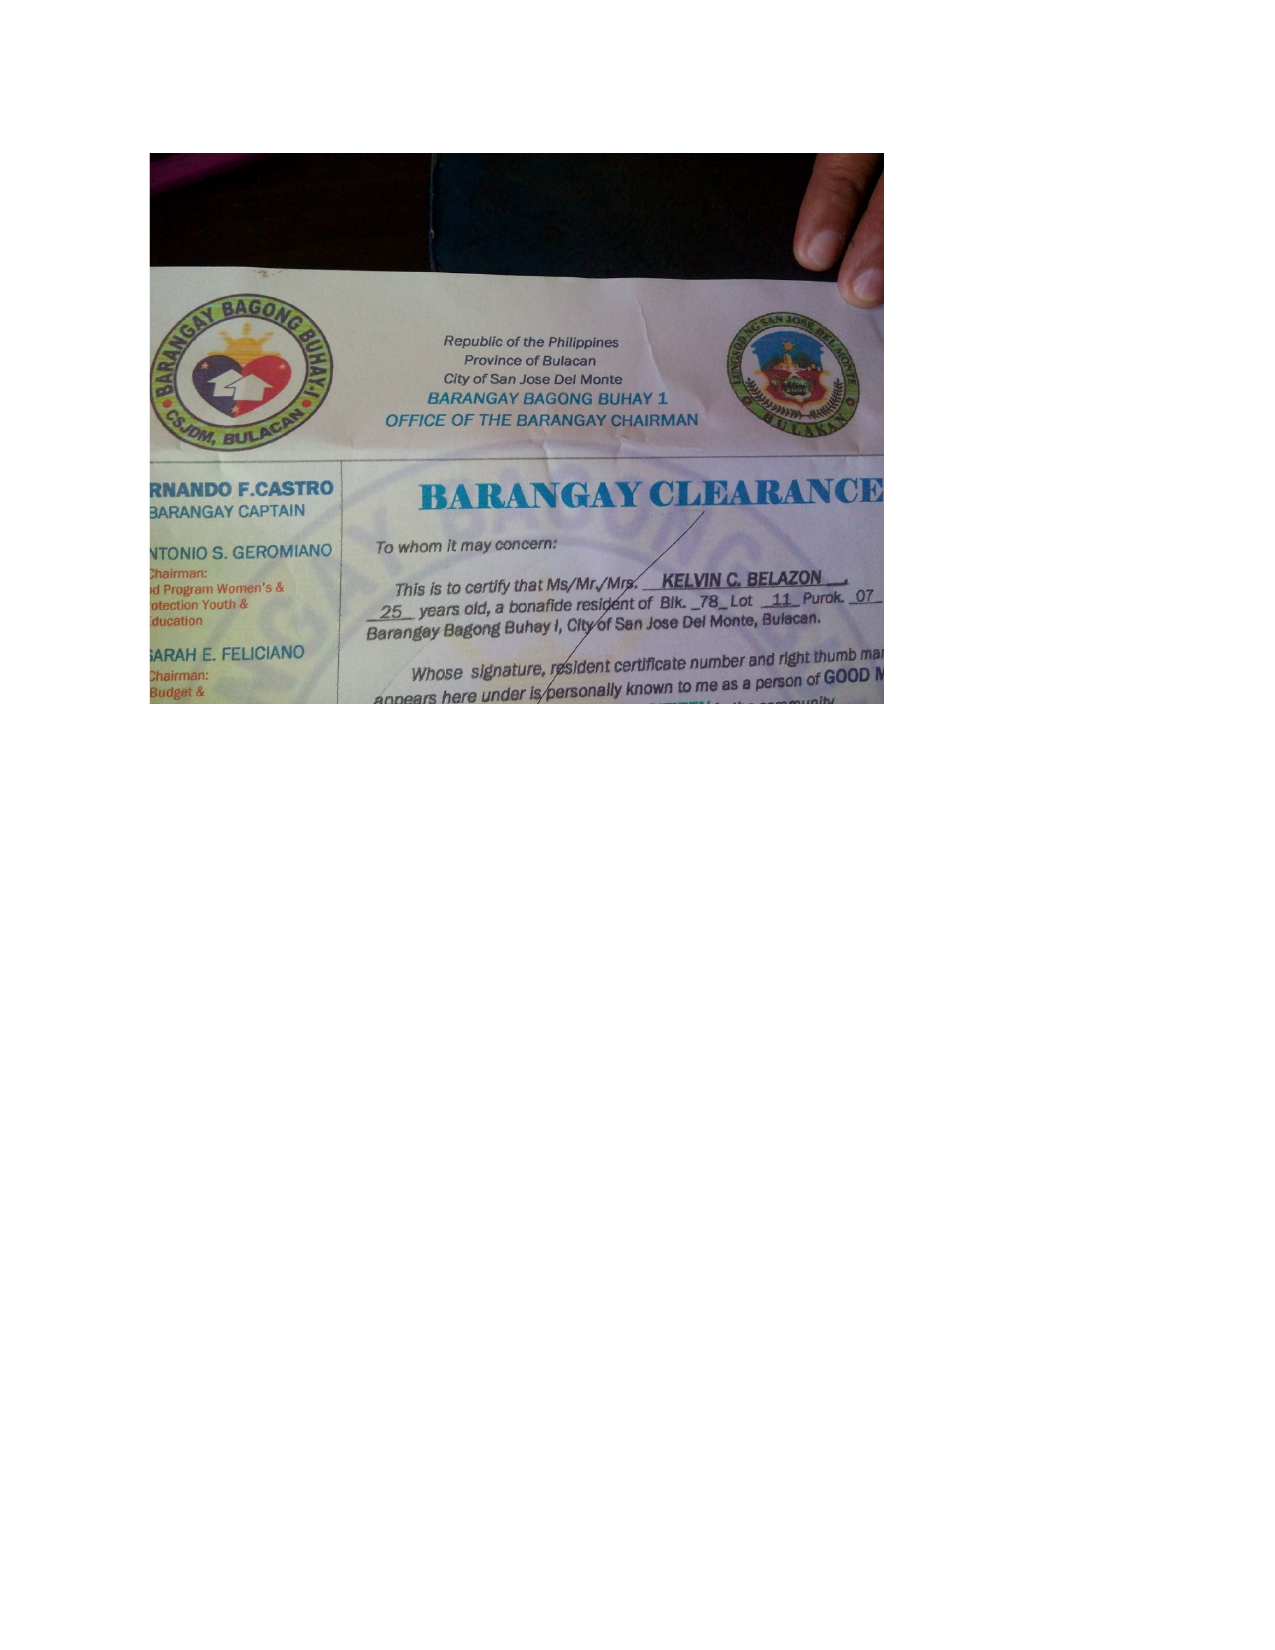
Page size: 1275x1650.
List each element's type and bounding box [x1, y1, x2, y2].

picture [150, 153, 883, 704]
